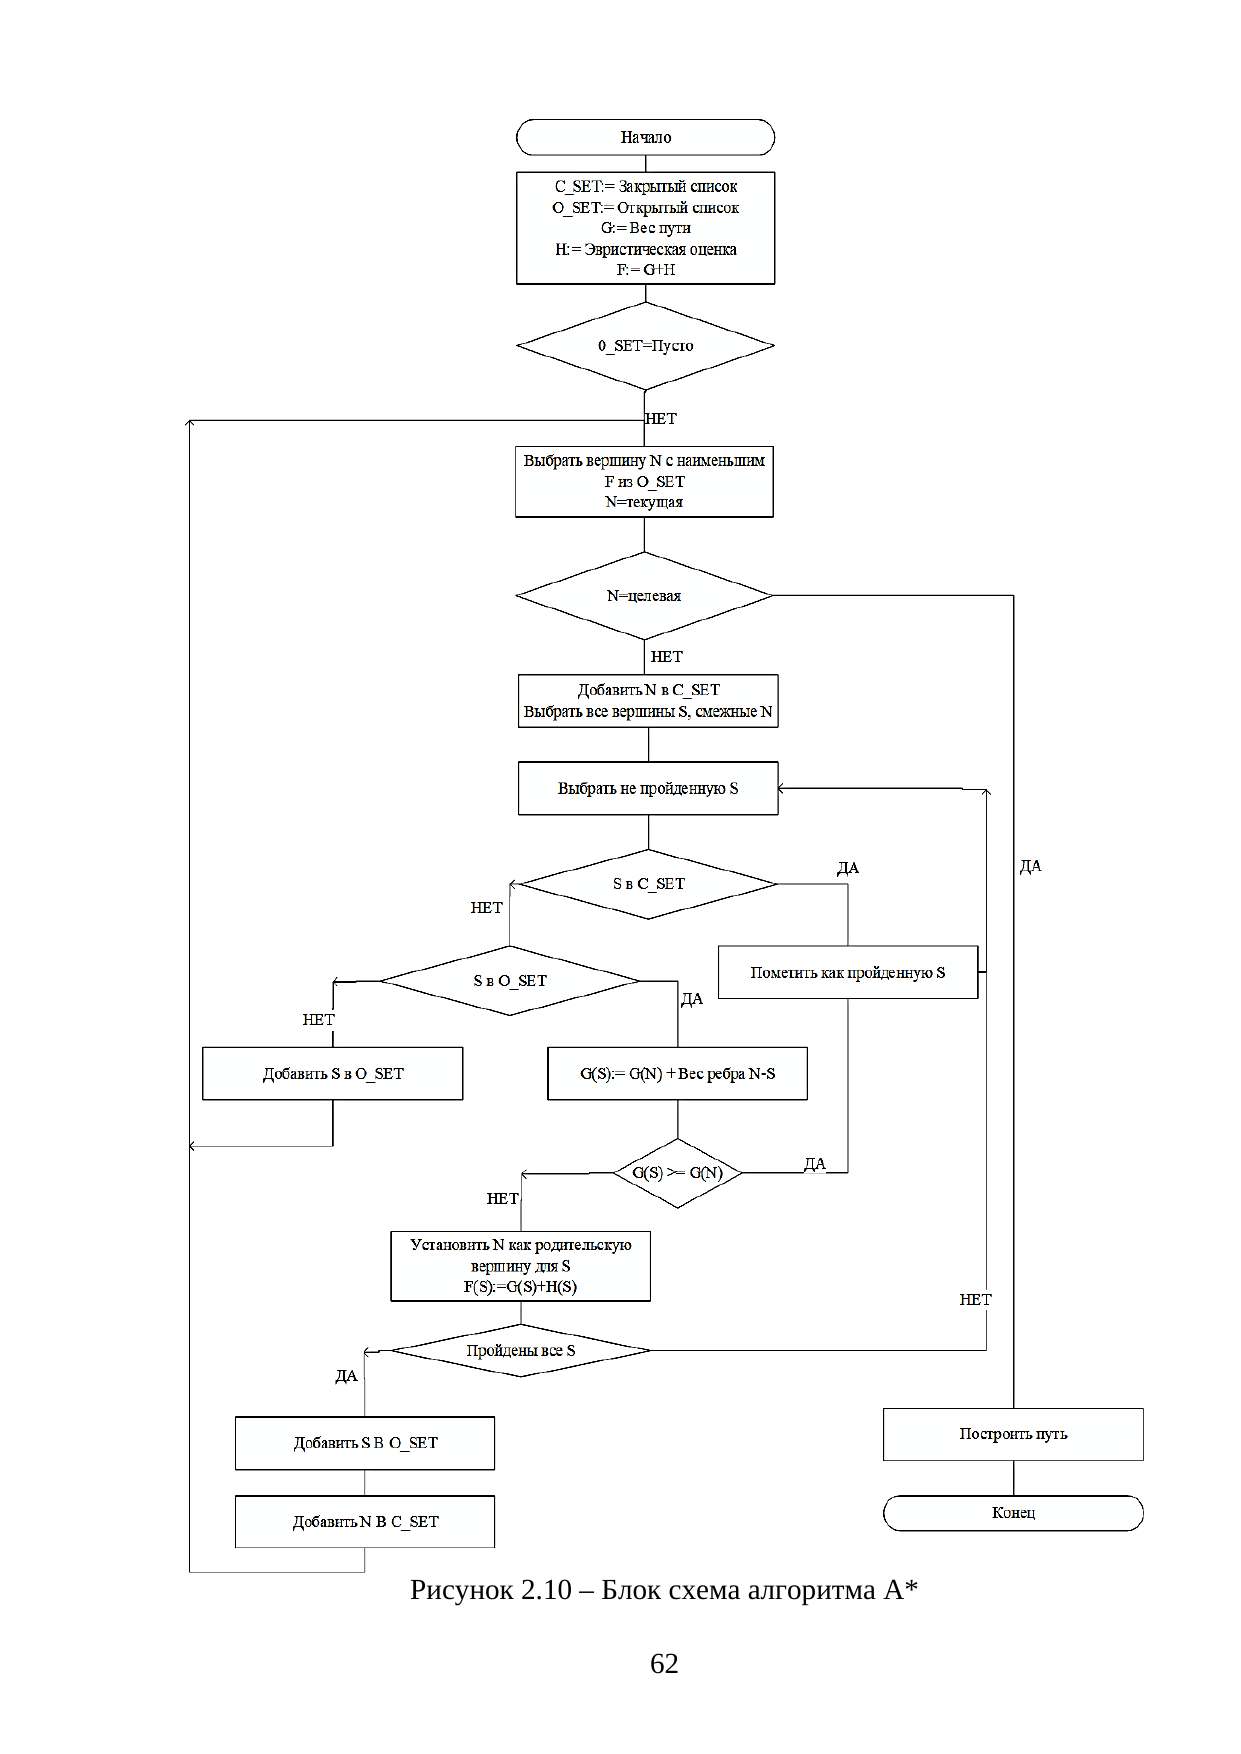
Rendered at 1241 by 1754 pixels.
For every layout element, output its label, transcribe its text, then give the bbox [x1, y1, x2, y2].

picture [184, 118, 1144, 1573]
